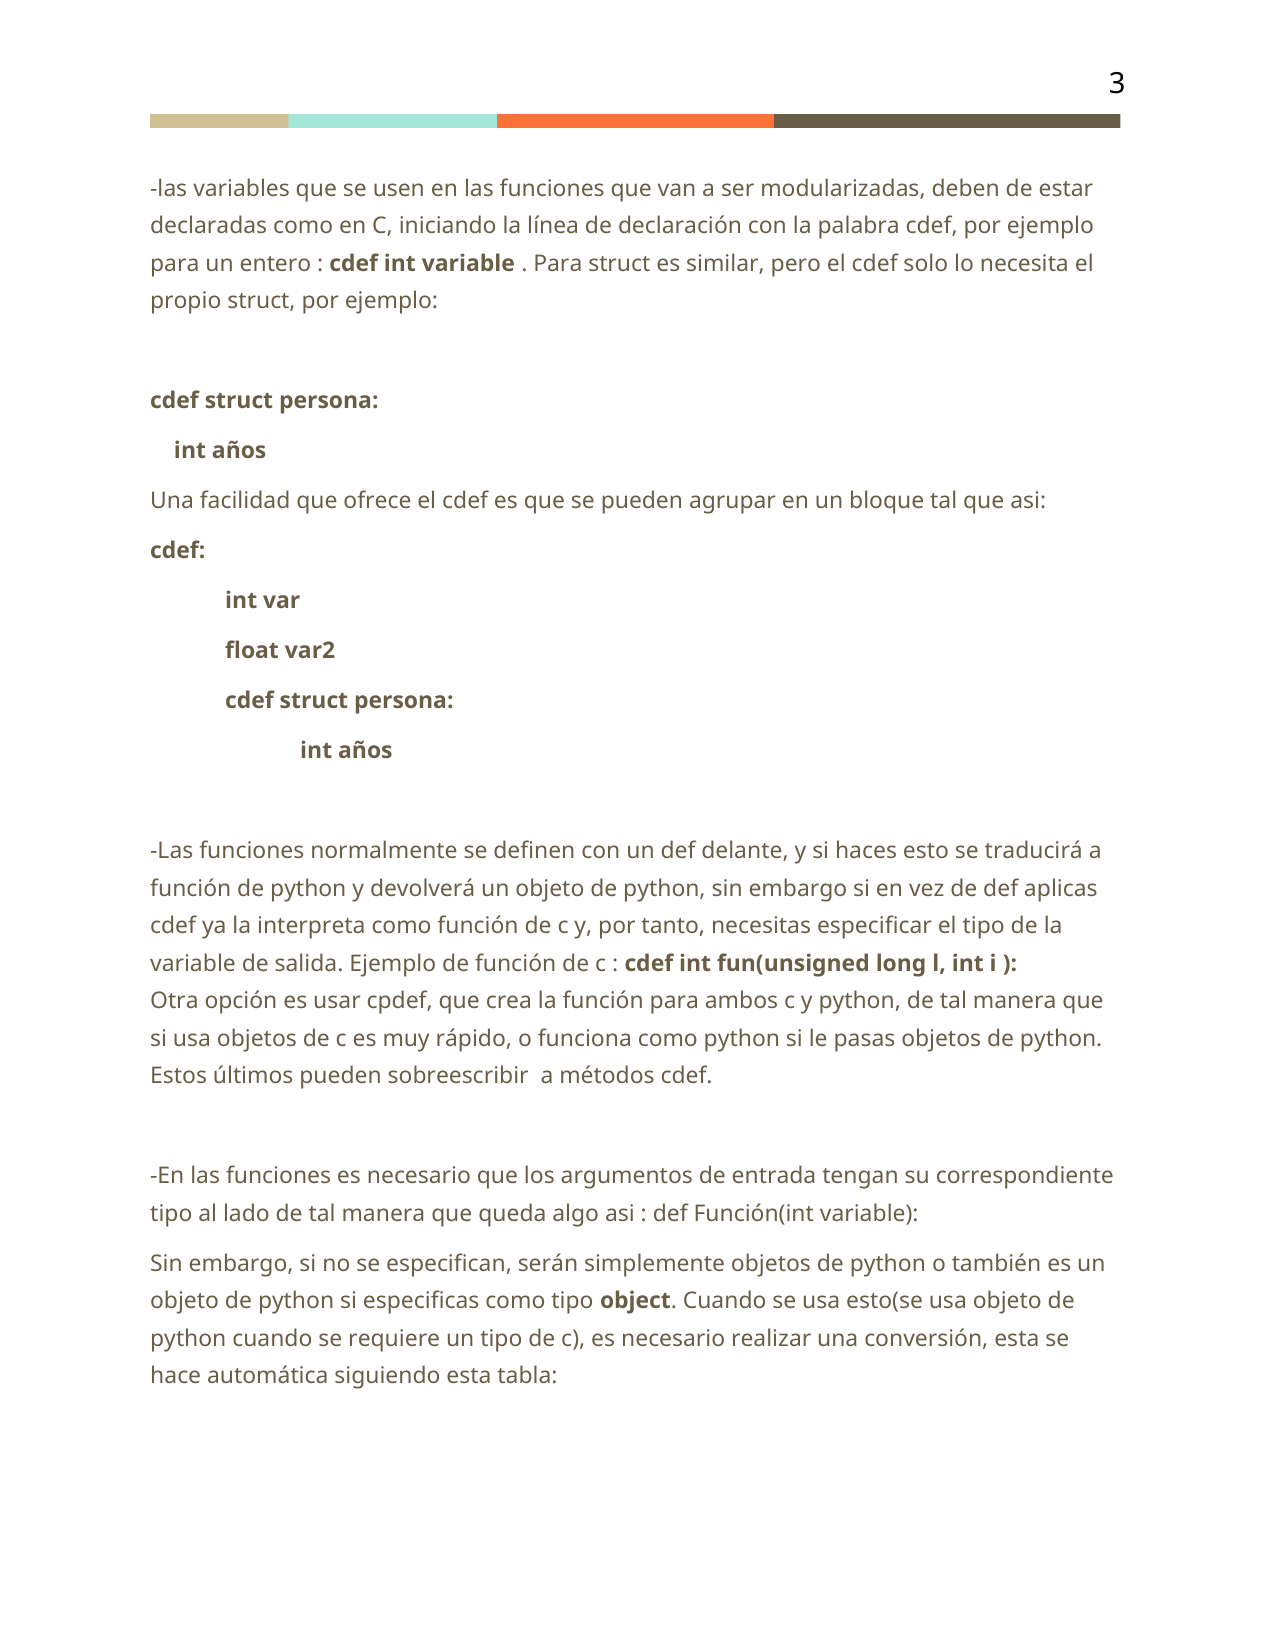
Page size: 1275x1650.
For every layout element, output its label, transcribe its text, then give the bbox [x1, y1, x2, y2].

text -En las funciones es necesario que los argumentos de entrada tengan su correspondiente tipo al lado de tal manera que queda algo asi : def Función(int variable): [150, 1159, 1125, 1228]
text Sin embargo, si no se especifican, serán simplemente objetos de python o también es un objeto de python si especificas como tipo object. Cuando se usa esto(se usa objeto de python cuando se requiere un tipo de c), es necesario realizar una conversión, esta se hace automática siguiendo esta tabla: [150, 1247, 1125, 1391]
text cdef struct persona: [150, 384, 1125, 416]
text int años [150, 734, 1125, 766]
picture [150, 114, 1121, 128]
text -Las funciones normalmente se definen con un def delante, y si haces esto se traducirá a función de python y devolverá un objeto de python, sin embargo si en vez de def aplicas cdef ya la interpreta como función de c y, por tanto, necesitas especificar el tipo de la variable de salida. Ejemplo de función de c : cdef int fun(unsigned long l, int i ): Otra opción es usar cpdef, que crea la función para ambos c y python, de tal manera que si usa objetos de c es muy rápido, o funciona como python si le pasas objetos de python. Estos últimos pueden sobreescribir a métodos cdef. [150, 834, 1125, 1091]
text -las variables que se usen en las funciones que van a ser modularizadas, deben de estar declaradas como en C, iniciando la línea de declaración con la palabra cdef, por ejemplo para un entero : cdef int variable . Para struct es similar, pero el cdef solo lo necesita el propio struct, por ejemplo: [150, 172, 1125, 316]
text float var2 [150, 634, 1125, 666]
text cdef struct persona: [150, 684, 1125, 716]
text int años [150, 434, 1125, 466]
text int var [150, 584, 1125, 616]
text Una facilidad que ofrece el cdef es que se pueden agrupar en un bloque tal que asi: [150, 484, 1125, 516]
text cdef: [150, 534, 1125, 566]
